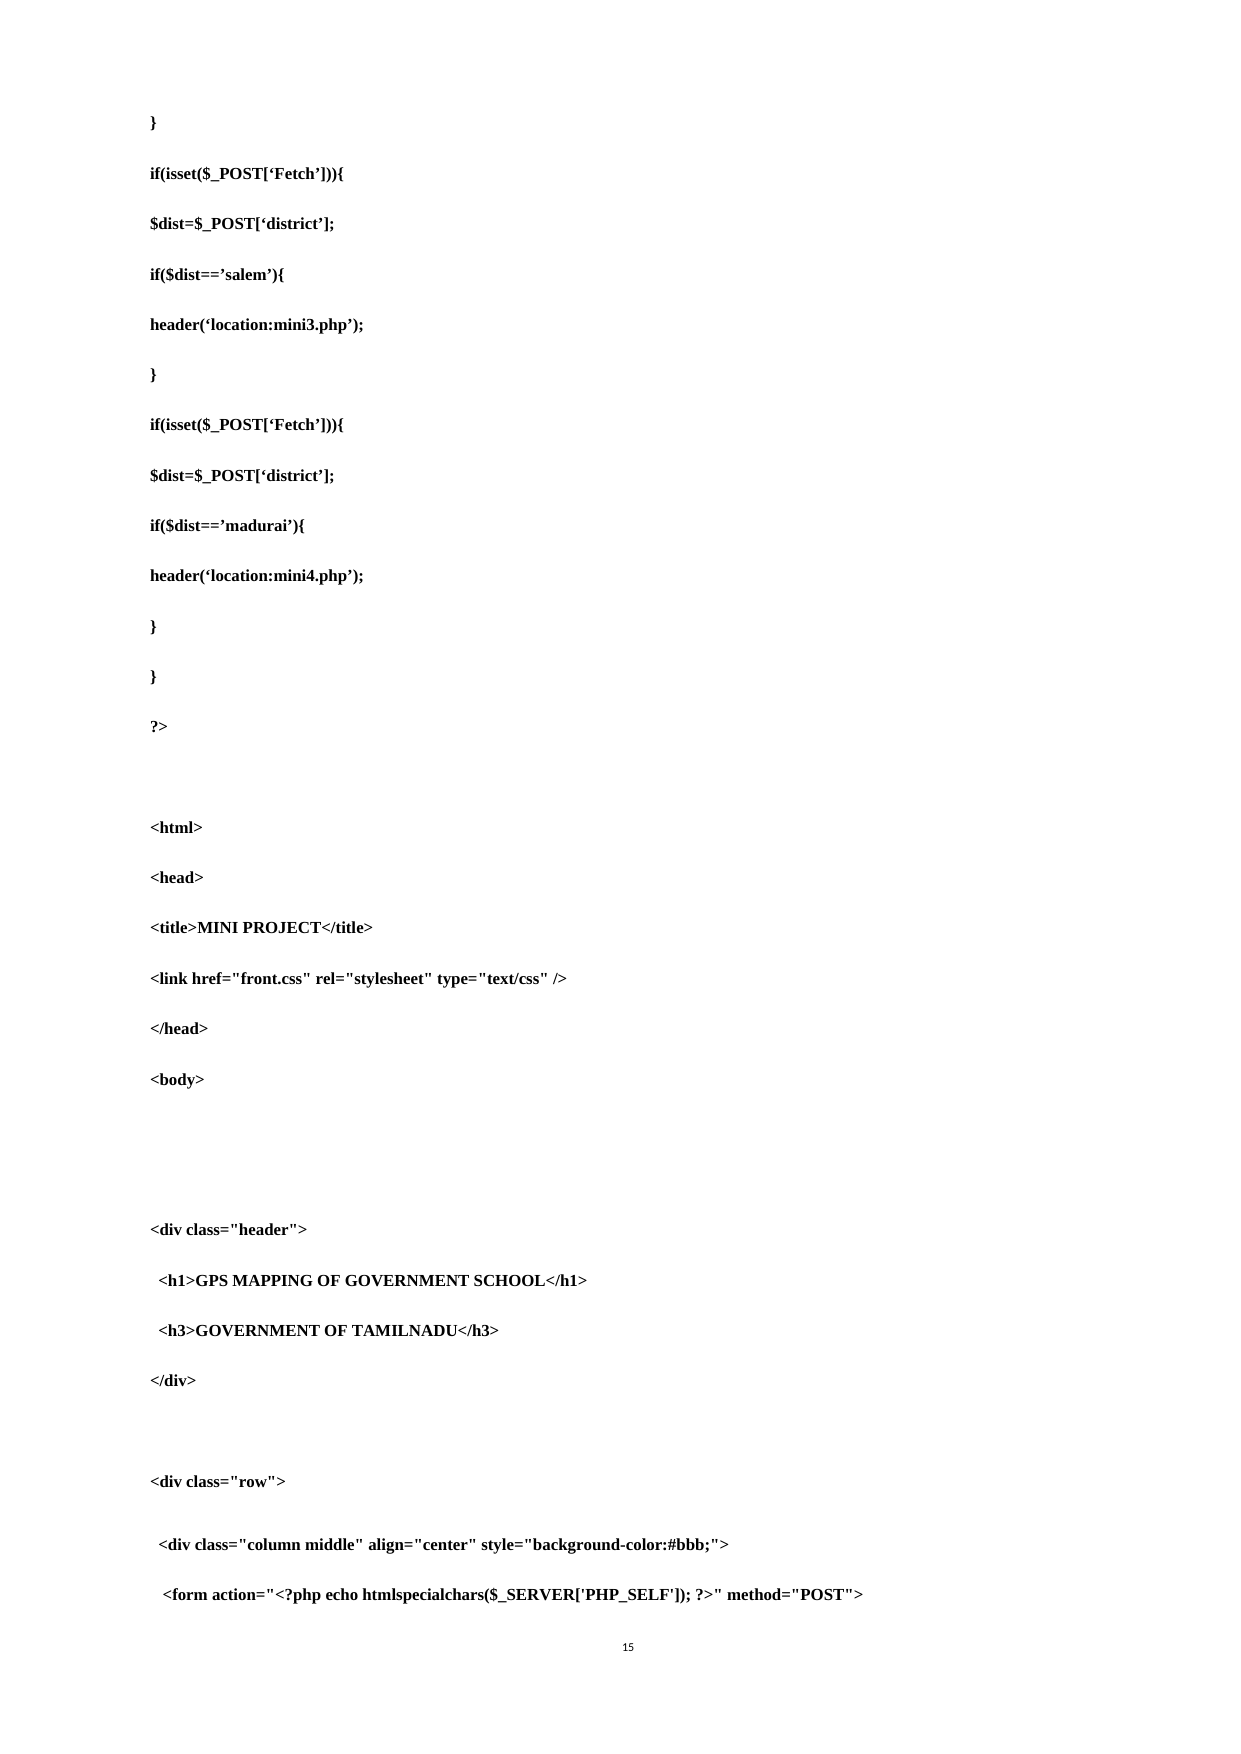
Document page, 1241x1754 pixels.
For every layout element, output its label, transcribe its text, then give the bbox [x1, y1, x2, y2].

text <h1>GPS MAPPING OF GOVERNMENT SCHOOL</h1> [150, 1256, 1106, 1290]
text <body> [150, 1055, 1106, 1089]
text $dist=$_POST[‘district’]; [150, 200, 1106, 233]
text <html> [150, 803, 1106, 837]
text } [150, 99, 1106, 133]
text $dist=$_POST[‘district’]; [150, 451, 1106, 485]
text <div class="column middle" align="center" style="background-color:#bbb;"> [150, 1521, 1106, 1554]
text if($dist==’salem’){ [150, 250, 1106, 284]
text if(isset($_POST[‘Fetch’])){ [150, 401, 1106, 434]
text header(‘location:mini3.php’); [150, 300, 1106, 334]
text } [150, 653, 1106, 686]
text header(‘location:mini4.php’); [150, 552, 1106, 586]
text </head> [150, 1005, 1106, 1038]
text <h3>GOVERNMENT OF TAMILNADU</h3> [150, 1307, 1106, 1340]
text <div class="header"> [150, 1206, 1106, 1239]
text </div> [150, 1357, 1106, 1391]
text <form action="<?php echo htmlspecialchars($_SERVER['PHP_SELF']); ?>" method="POST"> [150, 1571, 1106, 1604]
text <link href="front.css" rel="stylesheet" type="text/css" /> [150, 954, 1106, 988]
text } [150, 602, 1106, 636]
text <div class="row"> [150, 1458, 1106, 1491]
text if(isset($_POST[‘Fetch’])){ [150, 149, 1106, 183]
text <head> [150, 854, 1106, 887]
text } [150, 351, 1106, 384]
text <title>MINI PROJECT</title> [150, 904, 1106, 938]
text if($dist==’madurai’){ [150, 502, 1106, 535]
text ?> [150, 703, 1106, 736]
